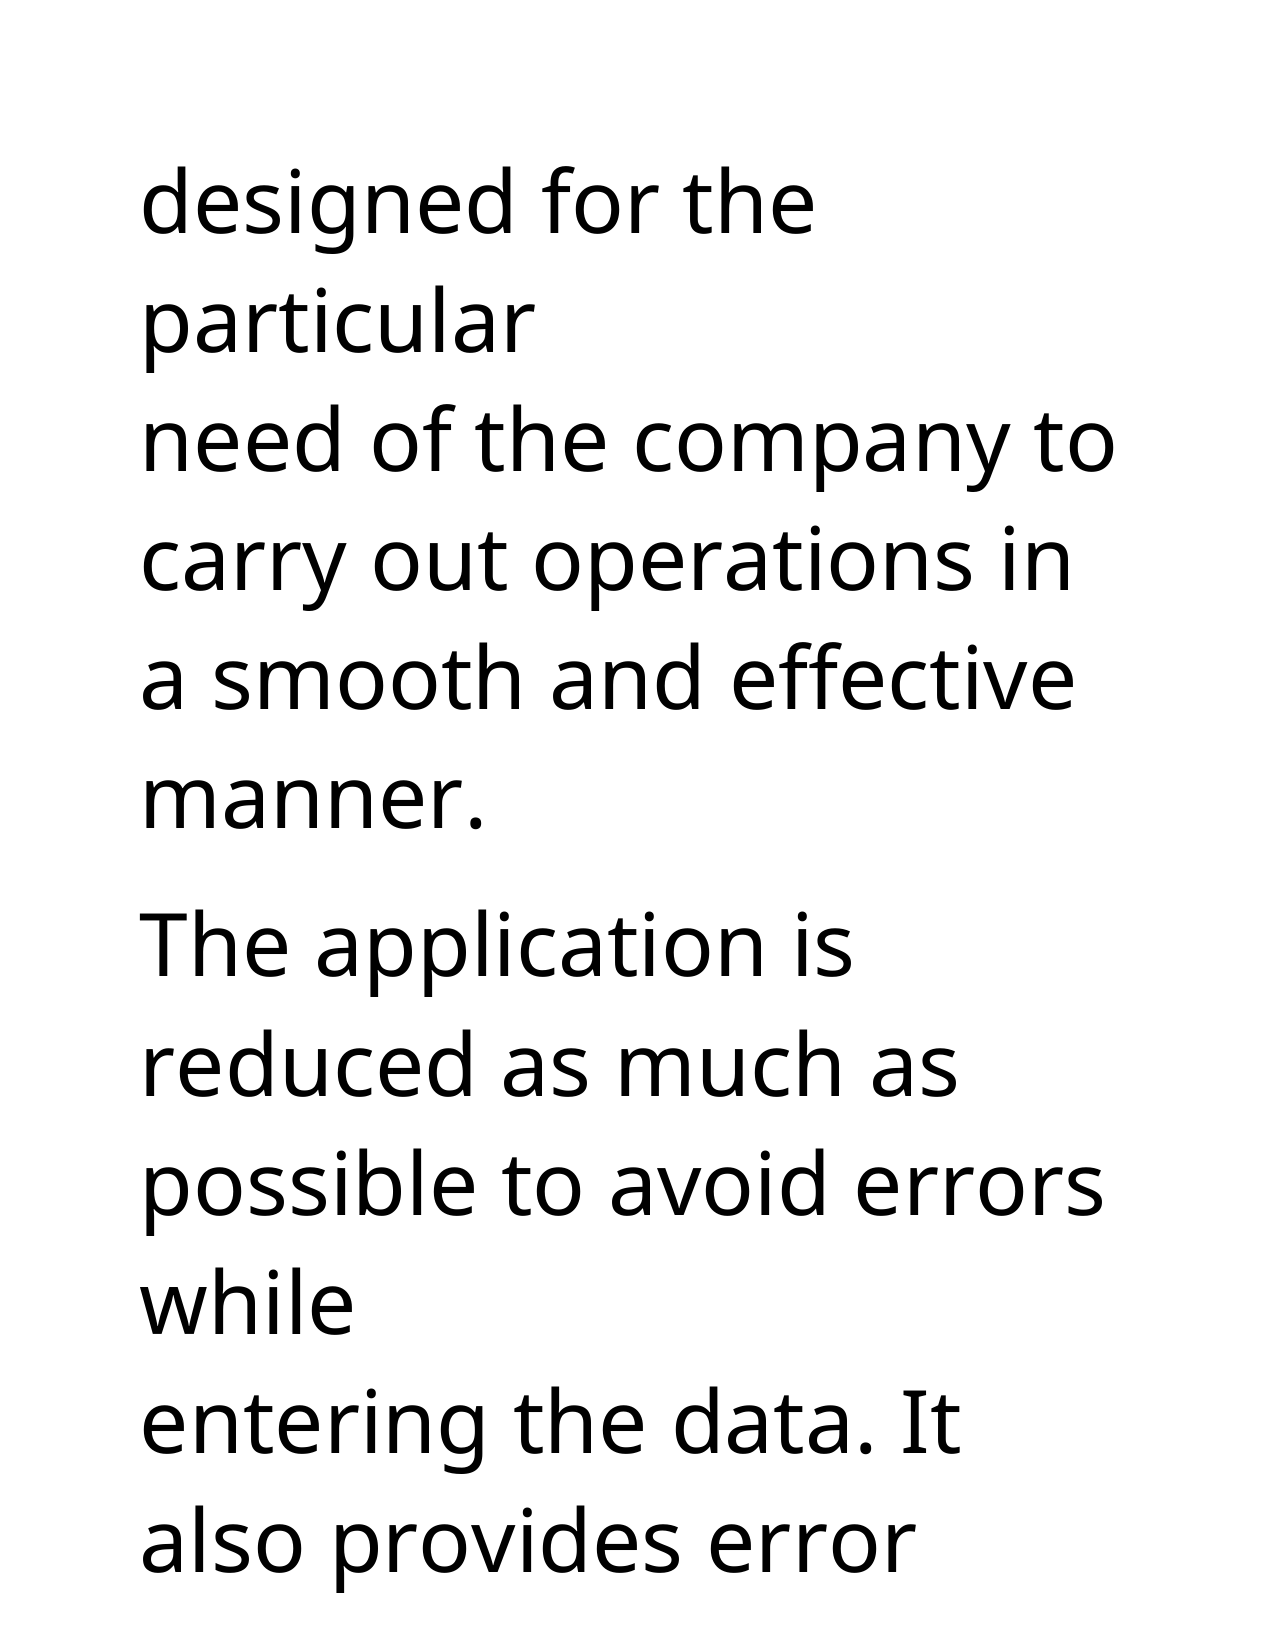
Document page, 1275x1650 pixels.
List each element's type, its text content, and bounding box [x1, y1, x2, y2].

text manner. [139, 735, 1135, 854]
text need of the company to carry out operations in a smooth and effective [139, 378, 1135, 735]
text The application is reduced as much as possible to avoid errors while [139, 883, 1135, 1360]
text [139, 139, 1135, 378]
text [139, 1360, 1135, 1598]
